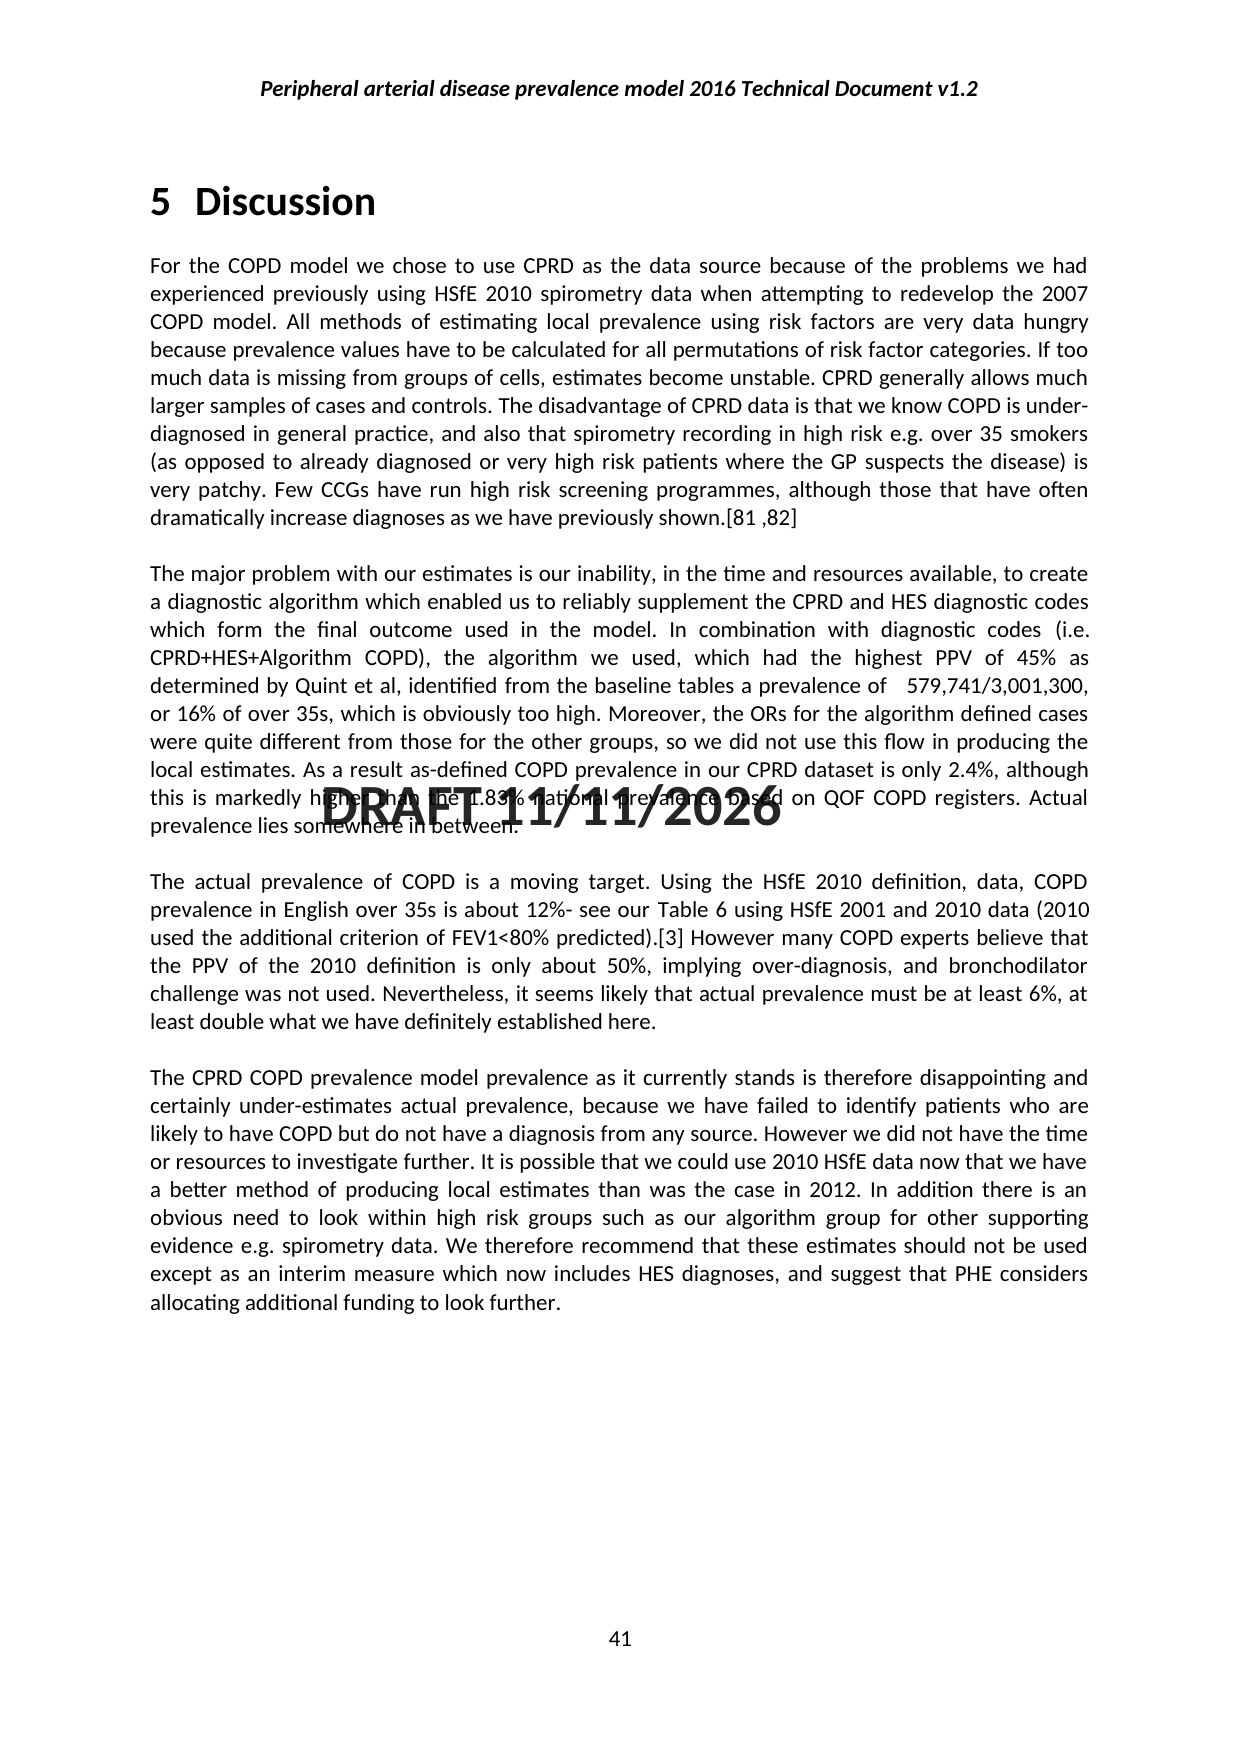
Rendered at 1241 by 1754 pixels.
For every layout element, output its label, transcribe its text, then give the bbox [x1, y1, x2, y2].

subtitle Discussion [150, 175, 1090, 226]
text For the COPD model we chose to use CPRD as the data source because of the problems we had experienced previously using HSfE 2010 spirometry data when attempting to redevelop the 2007 COPD model. All methods of estimating local prevalence using risk factors are very data hungry because prevalence values have to be calculated for all permutations of risk factor categories. If too much data is missing from groups of cells, estimates become unstable. CPRD generally allows much larger samples of cases and controls. The disadvantage of CPRD data is that we know COPD is under-diagnosed in general practice, and also that spirometry recording in high risk e.g. over 35 smokers (as opposed to already diagnosed or very high risk patients where the GP suspects the disease) is very patchy. Few CCGs have run high risk screening programmes, although those that have often dramatically increase diagnoses as we have previously shown.[81 ,82] [150, 251, 1090, 531]
text The actual prevalence of COPD is a moving target. Using the HSfE 2010 definition, data, COPD prevalence in English over 35s is about 12%- see our Table 6 using HSfE 2001 and 2010 data (2010 used the additional criterion of FEV1<80% predicted).[3] However many COPD experts believe that the PPV of the 2010 definition is only about 50%, implying over-diagnosis, and bronchodilator challenge was not used. Nevertheless, it seems likely that actual prevalence must be at least 6%, at least double what we have definitely established here. [150, 867, 1090, 1035]
text The CPRD COPD prevalence model prevalence as it currently stands is therefore disappointing and certainly under-estimates actual prevalence, because we have failed to identify patients who are likely to have COPD but do not have a diagnosis from any source. However we did not have the time or resources to investigate further. It is possible that we could use 2010 HSfE data now that we have a better method of producing local estimates than was the case in 2012. In addition there is an obvious need to look within high risk groups such as our algorithm group for other supporting evidence e.g. spirometry data. We therefore recommend that these estimates should not be used except as an interim measure which now includes HES diagnoses, and suggest that PHE considers allocating additional funding to look further. [150, 1063, 1090, 1316]
text The major problem with our estimates is our inability, in the time and resources available, to create a diagnostic algorithm which enabled us to reliably supplement the CPRD and HES diagnostic codes which form the final outcome used in the model. In combination with diagnostic codes (i.e. CPRD+HES+Algorithm COPD), the algorithm we used, which had the highest PPV of 45% as determined by Quint et al, identified from the baseline tables a prevalence of 579,741/3,001,300, or 16% of over 35s, which is obviously too high. Moreover, the ORs for the algorithm defined cases were quite different from those for the other groups, so we did not use this flow in producing the local estimates. As a result as-defined COPD prevalence in our CPRD dataset is only 2.4%, although this is markedly higher than the 1.83% national prevalence based on QOF COPD registers. Actual prevalence lies somewhere in between. [150, 559, 1090, 839]
